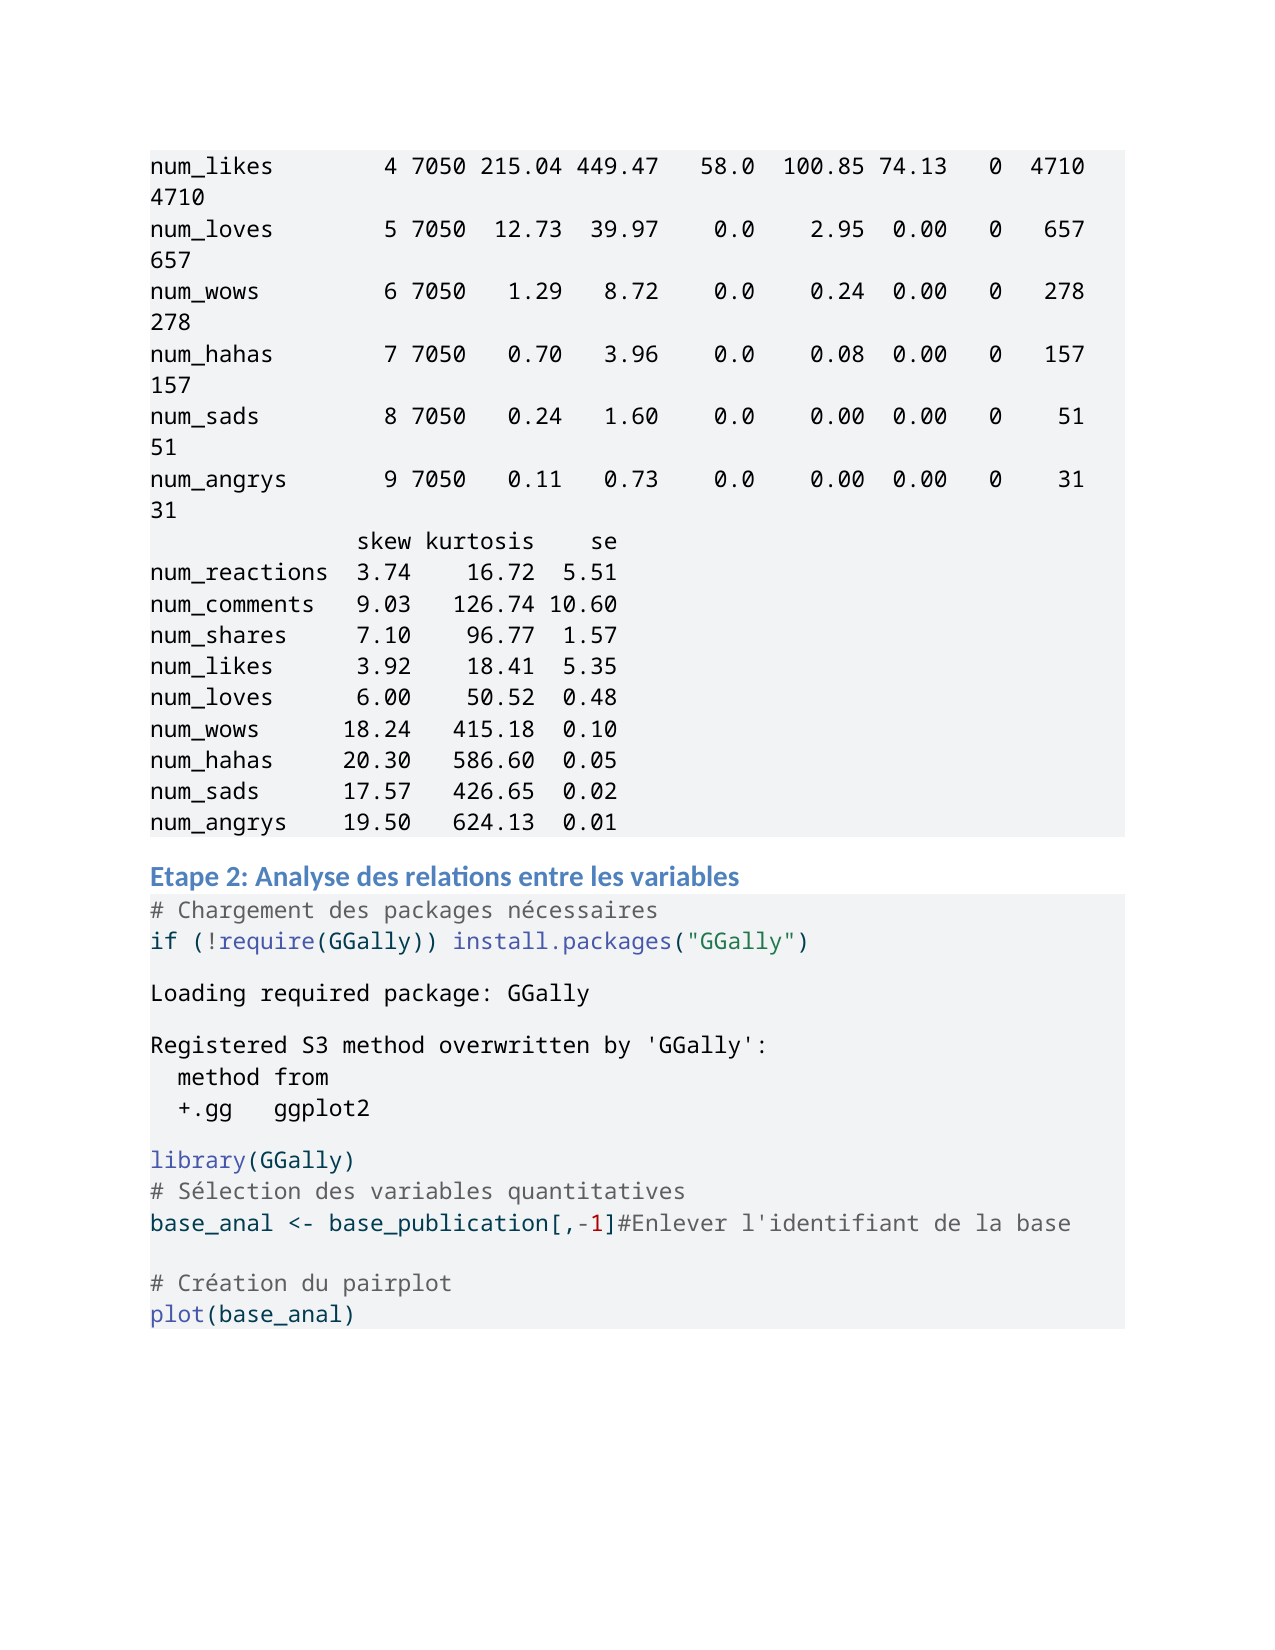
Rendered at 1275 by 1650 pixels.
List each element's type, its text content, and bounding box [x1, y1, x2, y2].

text Loading required package: GGally [150, 977, 1125, 1008]
subtitle Etape 2: Analyse des relations entre les variables [150, 858, 1125, 894]
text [150, 150, 1125, 837]
text # Chargement des packages nécessaires if (!require(GGally)) install.packages("GGally") [659, 894, 1125, 956]
text Registered S3 method overwritten by 'GGally': method from +.gg ggplot2 [150, 1029, 1125, 1123]
text library(GGally) # Sélection des variables quantitatives base_anal <- base_publication[,-1]#Enlever l'identifiant de la base # Création du pairplot plot(base_anal) [150, 1144, 1125, 1329]
